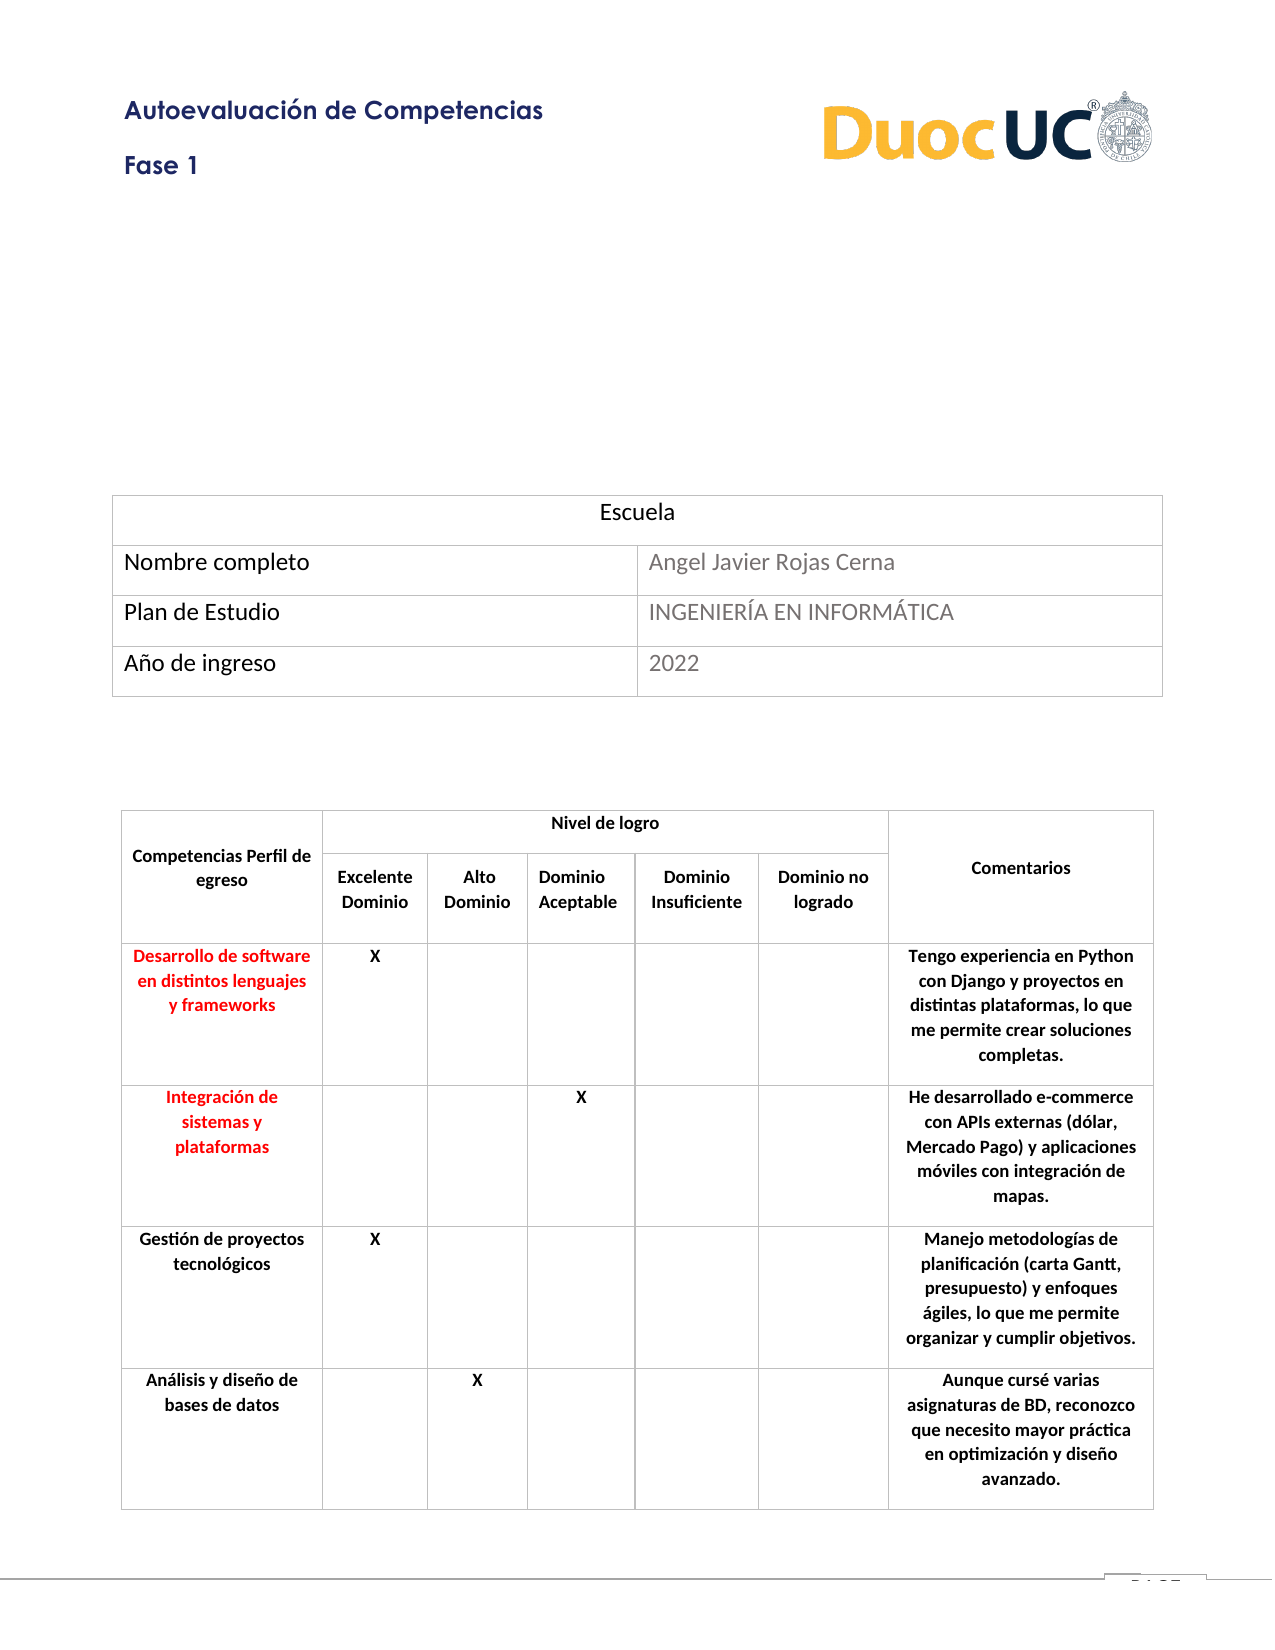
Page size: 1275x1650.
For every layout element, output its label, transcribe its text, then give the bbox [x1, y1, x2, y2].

table_cell X [323, 944, 427, 1084]
table_cell Dominio Insuficiente [636, 854, 758, 943]
table_cell Manejo metodologías de planificación (carta Gantt, presupuesto) y enfoques ágiles, lo que me permite organizar y cumplir objetivos. [889, 1227, 1153, 1367]
table_cell Dominio no logrado [759, 854, 888, 943]
table_cell Angel Javier Rojas Cerna [638, 546, 1162, 595]
table_cell Plan de Estudio [113, 596, 637, 646]
table_cell [528, 1227, 634, 1367]
table_header Competencias Perfil de egreso [122, 811, 322, 943]
table_cell Análisis y diseño de bases de datos [122, 1369, 322, 1509]
table_header Comentarios [889, 811, 1153, 943]
table_cell X [428, 1369, 527, 1509]
table_cell [759, 1227, 888, 1367]
table_cell Aunque cursé varias asignaturas de BD, reconozco que necesito mayor práctica en optimización y diseño avanzado. [889, 1369, 1153, 1509]
table_cell [428, 1227, 527, 1367]
table_cell [759, 944, 888, 1084]
picture [824, 91, 1152, 162]
table_cell Alto Dominio [428, 854, 527, 943]
table_cell [428, 1086, 527, 1226]
table_cell He desarrollado e-commerce con APIs externas (dólar, Mercado Pago) y aplicaciones móviles con integración de mapas. [889, 1086, 1153, 1226]
table_cell [528, 944, 634, 1084]
table_cell [636, 1227, 758, 1367]
table_cell INGENIERÍA EN INFORMÁTICA [638, 596, 1162, 646]
table_cell [528, 1369, 634, 1509]
table_cell Nombre completo [113, 546, 637, 595]
table_cell Desarrollo de software en distintos lenguajes y frameworks [122, 944, 322, 1084]
table_cell Excelente Dominio [323, 854, 427, 943]
table_cell Integración de sistemas y plataformas [122, 1086, 322, 1226]
table_cell [759, 1369, 888, 1509]
table_cell X [528, 1086, 634, 1226]
table_cell [636, 1369, 758, 1509]
table_cell [759, 1086, 888, 1226]
table_cell [323, 1369, 427, 1509]
table_cell Gestión de proyectos tecnológicos [122, 1227, 322, 1367]
table_cell [323, 1086, 427, 1226]
table_cell [428, 944, 527, 1084]
table_cell X [323, 1227, 427, 1367]
table_cell Dominio Aceptable [528, 854, 634, 943]
table_cell Año de ingreso [113, 647, 637, 696]
table_cell [636, 1086, 758, 1226]
table_header Escuela [113, 496, 1162, 545]
table_header Nivel de logro [323, 811, 888, 852]
table_cell 2022 [638, 647, 1162, 696]
table_cell [636, 944, 758, 1084]
table_cell Tengo experiencia en Python con Django y proyectos en distintas plataformas, lo que me permite crear soluciones completas. [889, 944, 1153, 1084]
